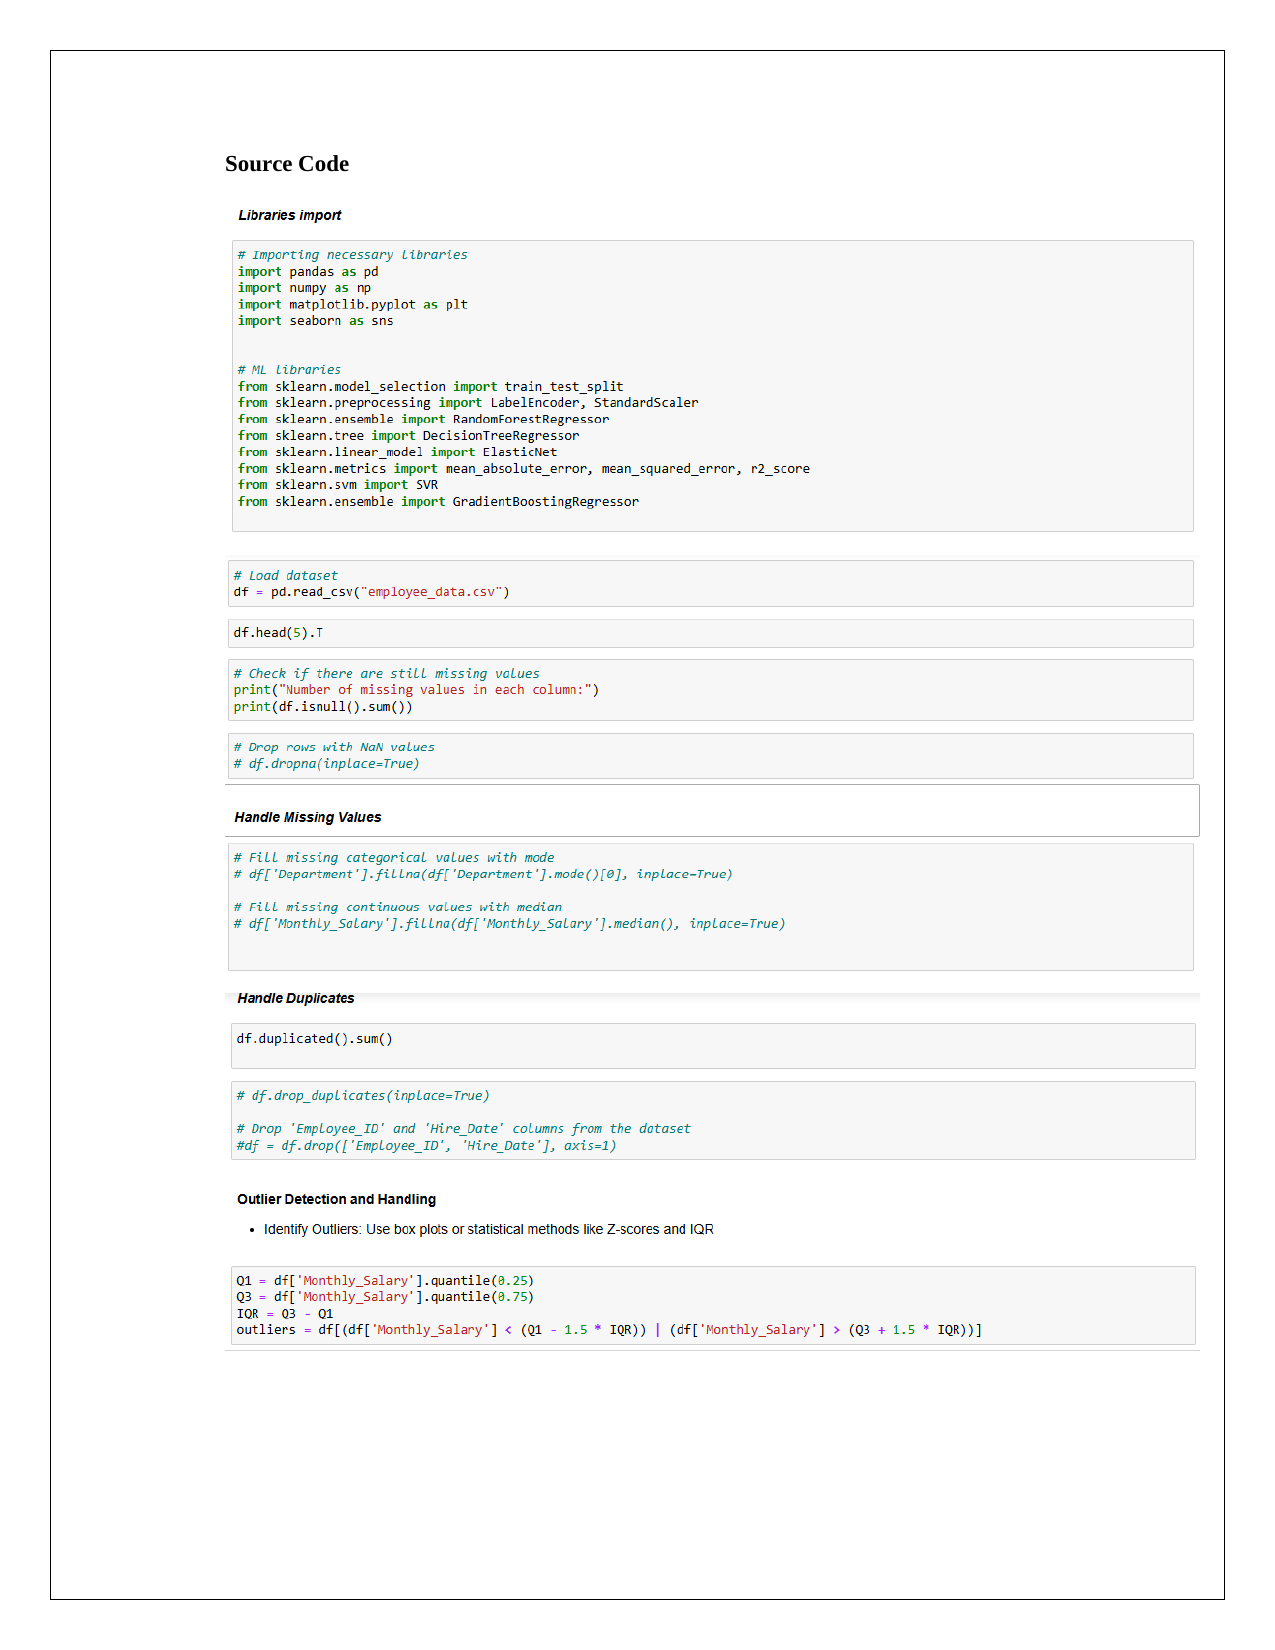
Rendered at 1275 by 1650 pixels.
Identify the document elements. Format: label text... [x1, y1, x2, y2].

picture [225, 195, 1200, 537]
picture [225, 555, 1200, 972]
text Source Code [225, 150, 1125, 176]
picture [225, 990, 1200, 1351]
